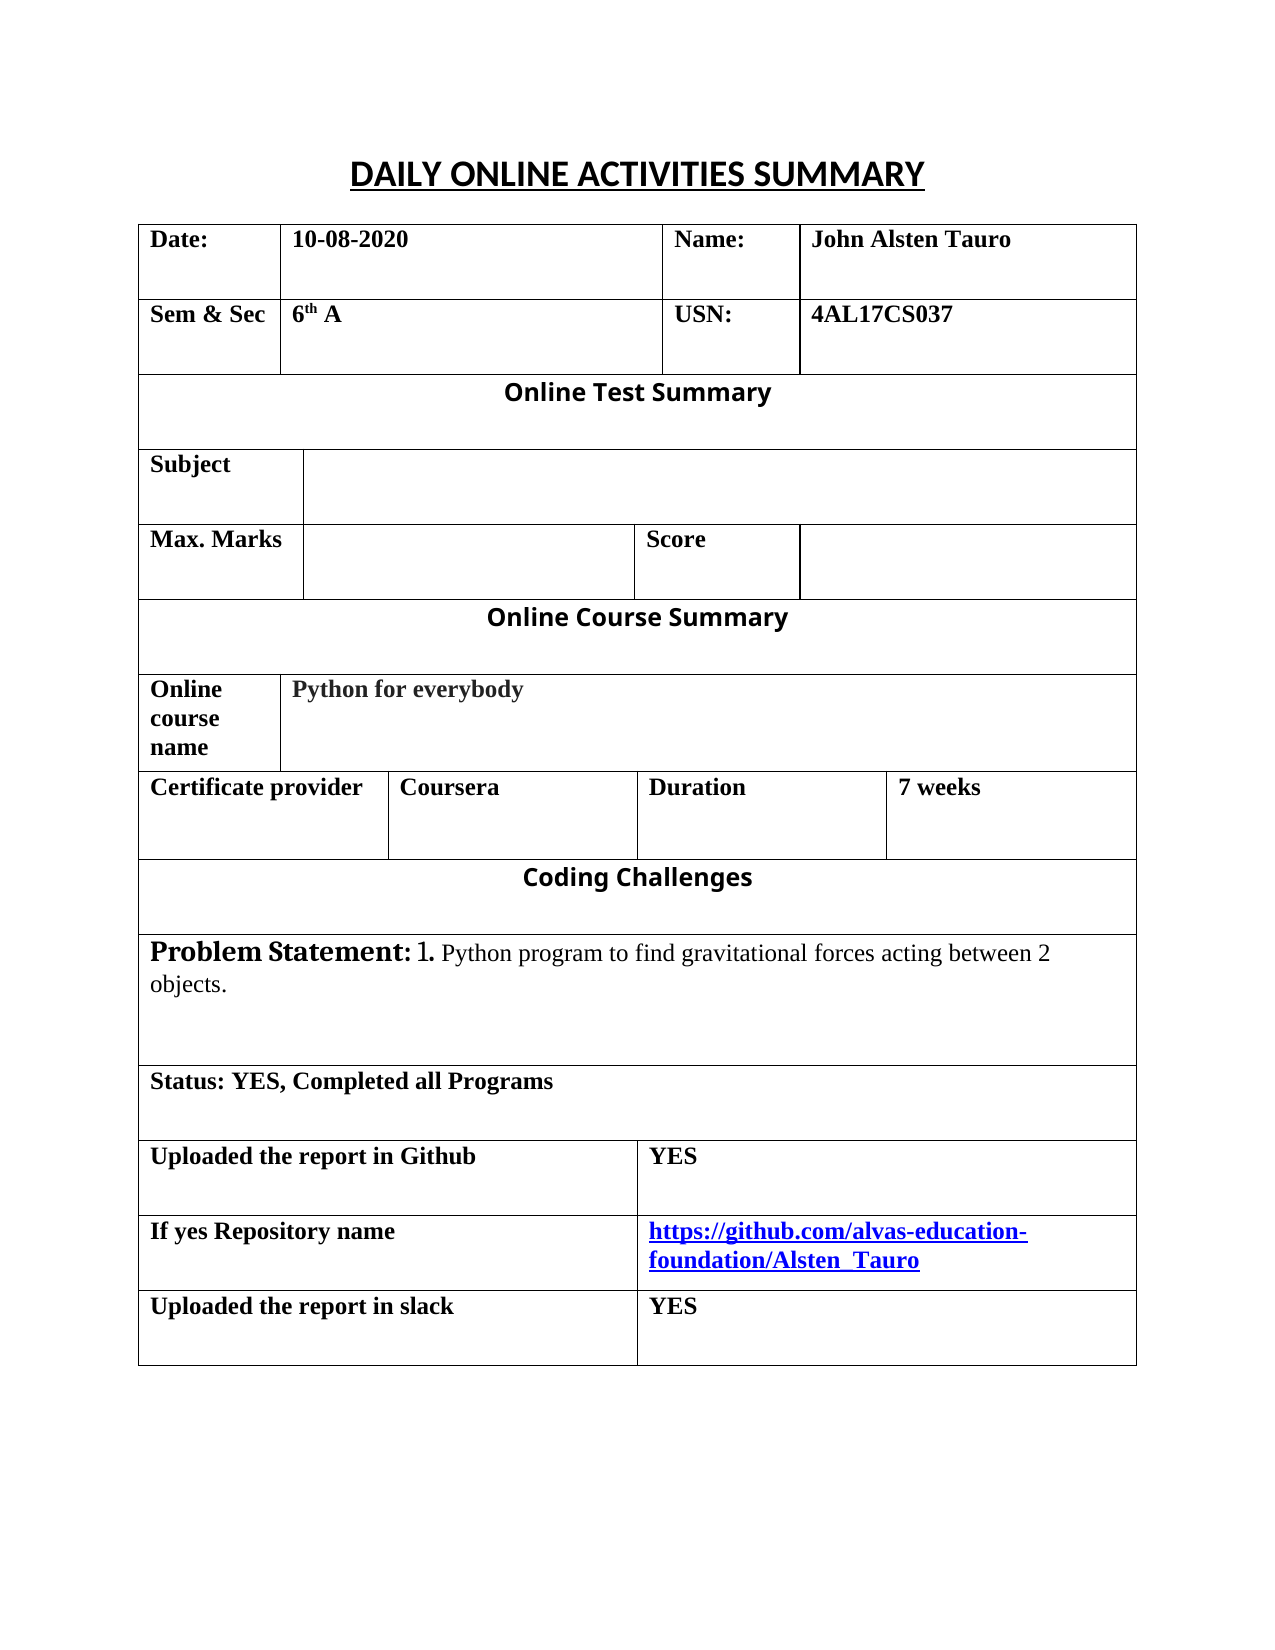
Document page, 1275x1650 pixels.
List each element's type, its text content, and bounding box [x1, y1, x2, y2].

table_cell Subject [139, 450, 303, 523]
text DAILY ONLINE ACTIVITIES SUMMARY [150, 150, 1125, 196]
table_cell 6th A [281, 300, 662, 373]
table_cell Certificate provider [139, 772, 388, 859]
table_cell [304, 450, 1136, 523]
table_cell Status: YES, Completed all Programs [139, 1066, 1136, 1140]
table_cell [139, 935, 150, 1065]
table_cell Online course name [139, 675, 280, 771]
table_header Name: [663, 225, 799, 298]
table_cell Sem & Sec [139, 300, 280, 373]
table_cell Uploaded the report in slack [139, 1291, 637, 1365]
table_header Date: [139, 225, 280, 298]
table_cell Online Test Summary [139, 375, 1136, 448]
table_cell YES [638, 1141, 1136, 1215]
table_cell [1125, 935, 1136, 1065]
table_cell Max. Marks [139, 525, 303, 598]
table_header 10-08-2020 [281, 225, 662, 298]
table_cell https://github.com/alvas-education-foundation/Alsten_Tauro [638, 1216, 1136, 1290]
table_cell [304, 525, 634, 598]
table_cell Uploaded the report in Github [139, 1141, 637, 1215]
table_cell [801, 525, 1136, 598]
table_cell Score [635, 525, 799, 598]
table_cell Online Course Summary [139, 600, 1136, 673]
table_cell YES [638, 1291, 1136, 1365]
table_cell Coursera [389, 772, 637, 859]
table_cell 4AL17CS037 [801, 300, 1136, 373]
table_cell Duration [638, 772, 886, 859]
table_cell USN: [663, 300, 799, 373]
table_cell If yes Repository name [139, 1216, 637, 1290]
table_cell Coding Challenges [139, 860, 1136, 934]
table_cell 7 weeks [887, 772, 1136, 859]
table_cell Python for everybody [281, 675, 1136, 771]
table_header John Alsten Tauro [801, 225, 1136, 298]
